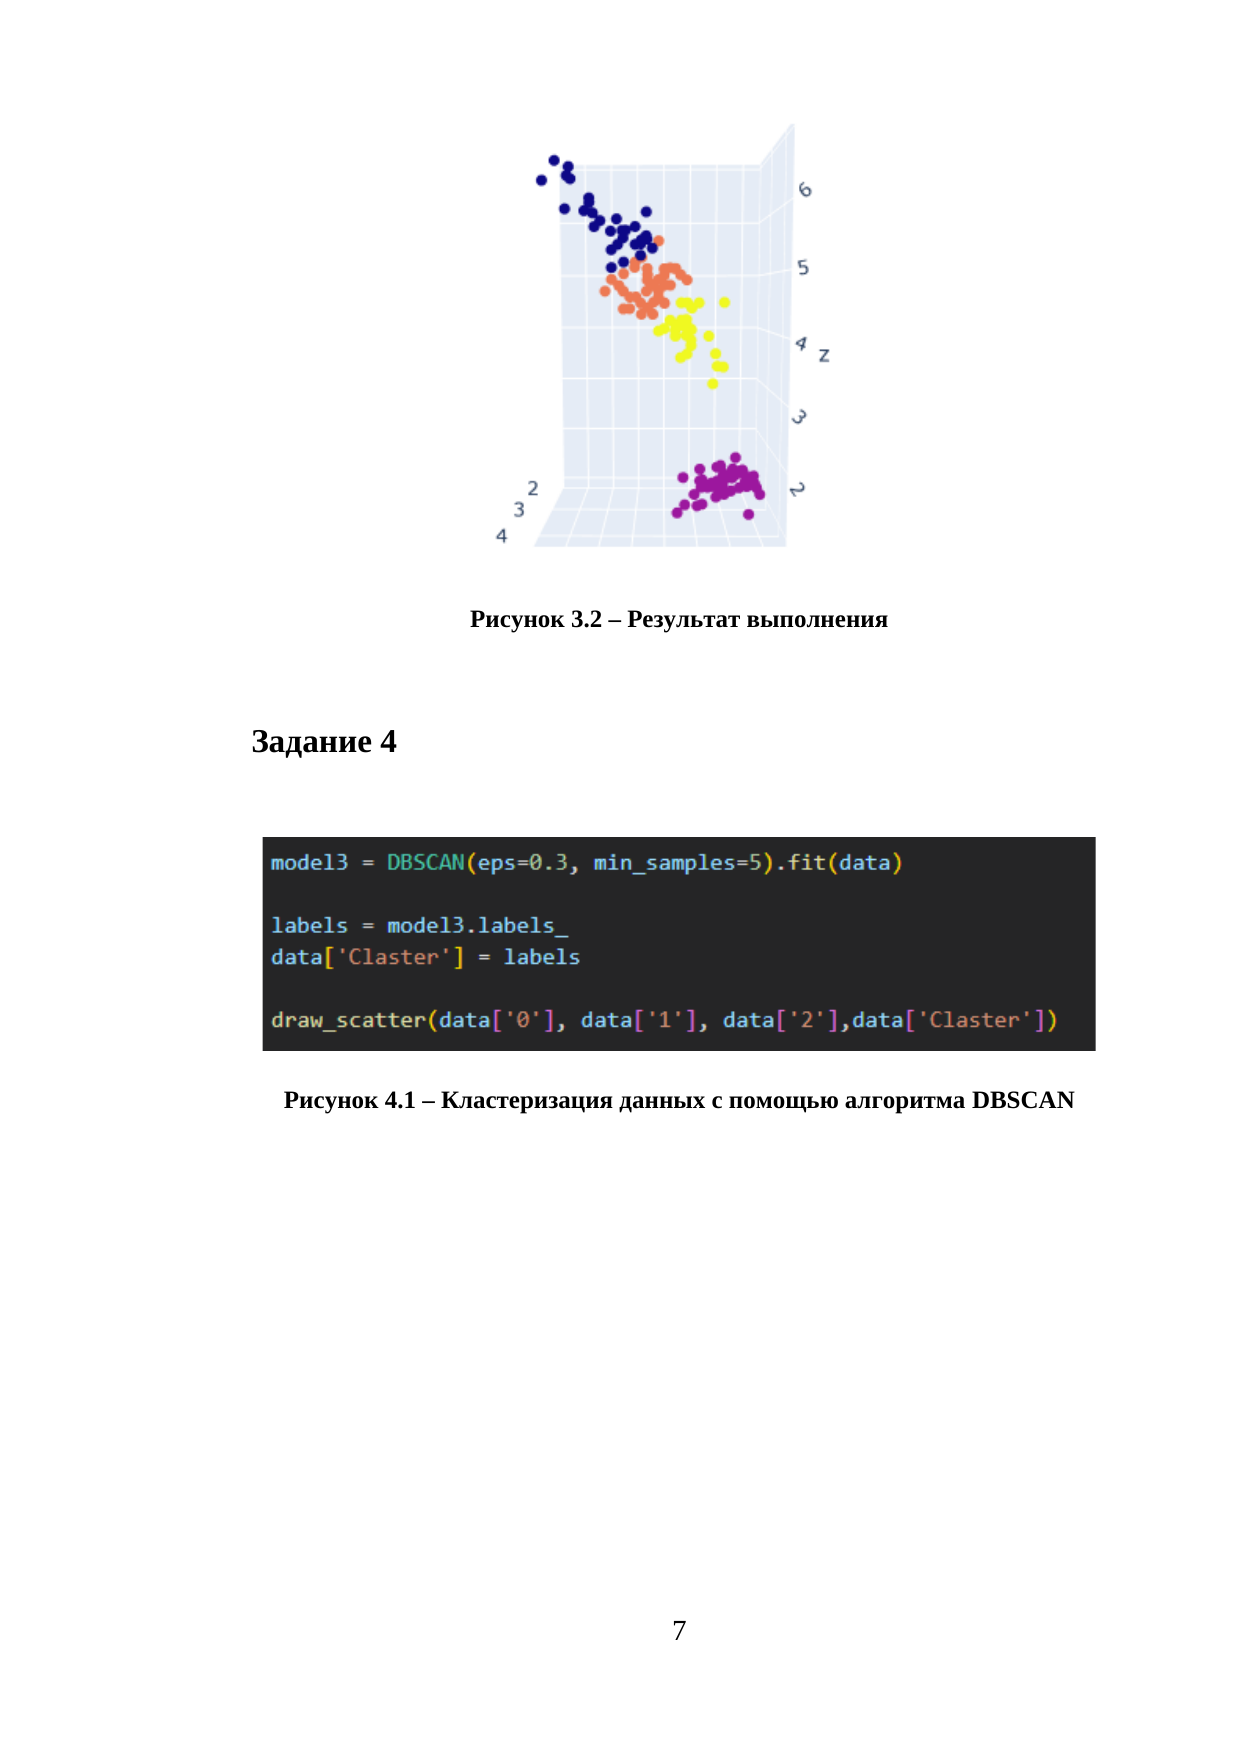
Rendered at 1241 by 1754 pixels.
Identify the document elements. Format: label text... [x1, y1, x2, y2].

text Рисунок 4.1 – Кластеризация данных с помощью алгоритма DBSCAN [177, 1086, 1181, 1114]
text Рисунок 3.2 – Результат выполнения [177, 604, 1181, 632]
text Задание 4 [251, 721, 1181, 759]
picture [491, 118, 867, 569]
picture [262, 837, 1096, 1051]
